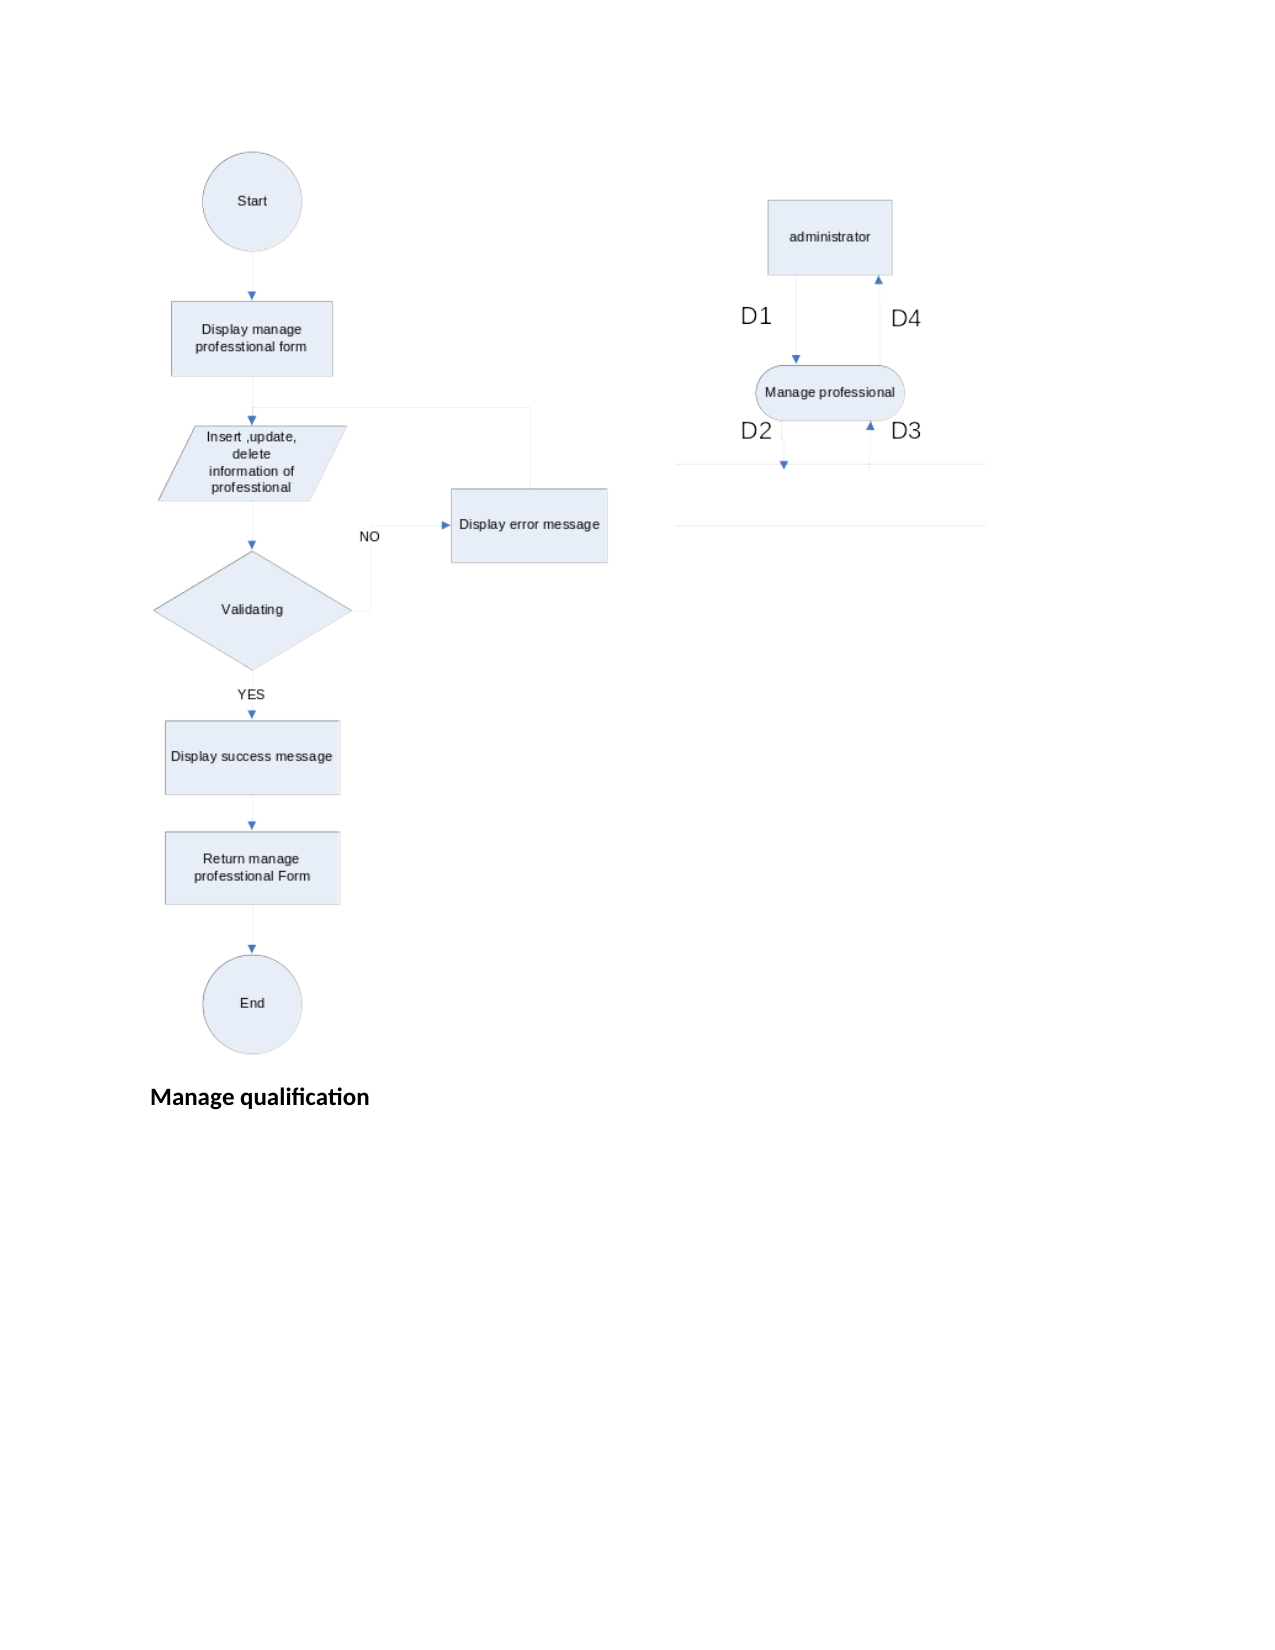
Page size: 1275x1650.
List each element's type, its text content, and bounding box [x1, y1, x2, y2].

text Manage qualification [150, 1081, 1125, 1111]
